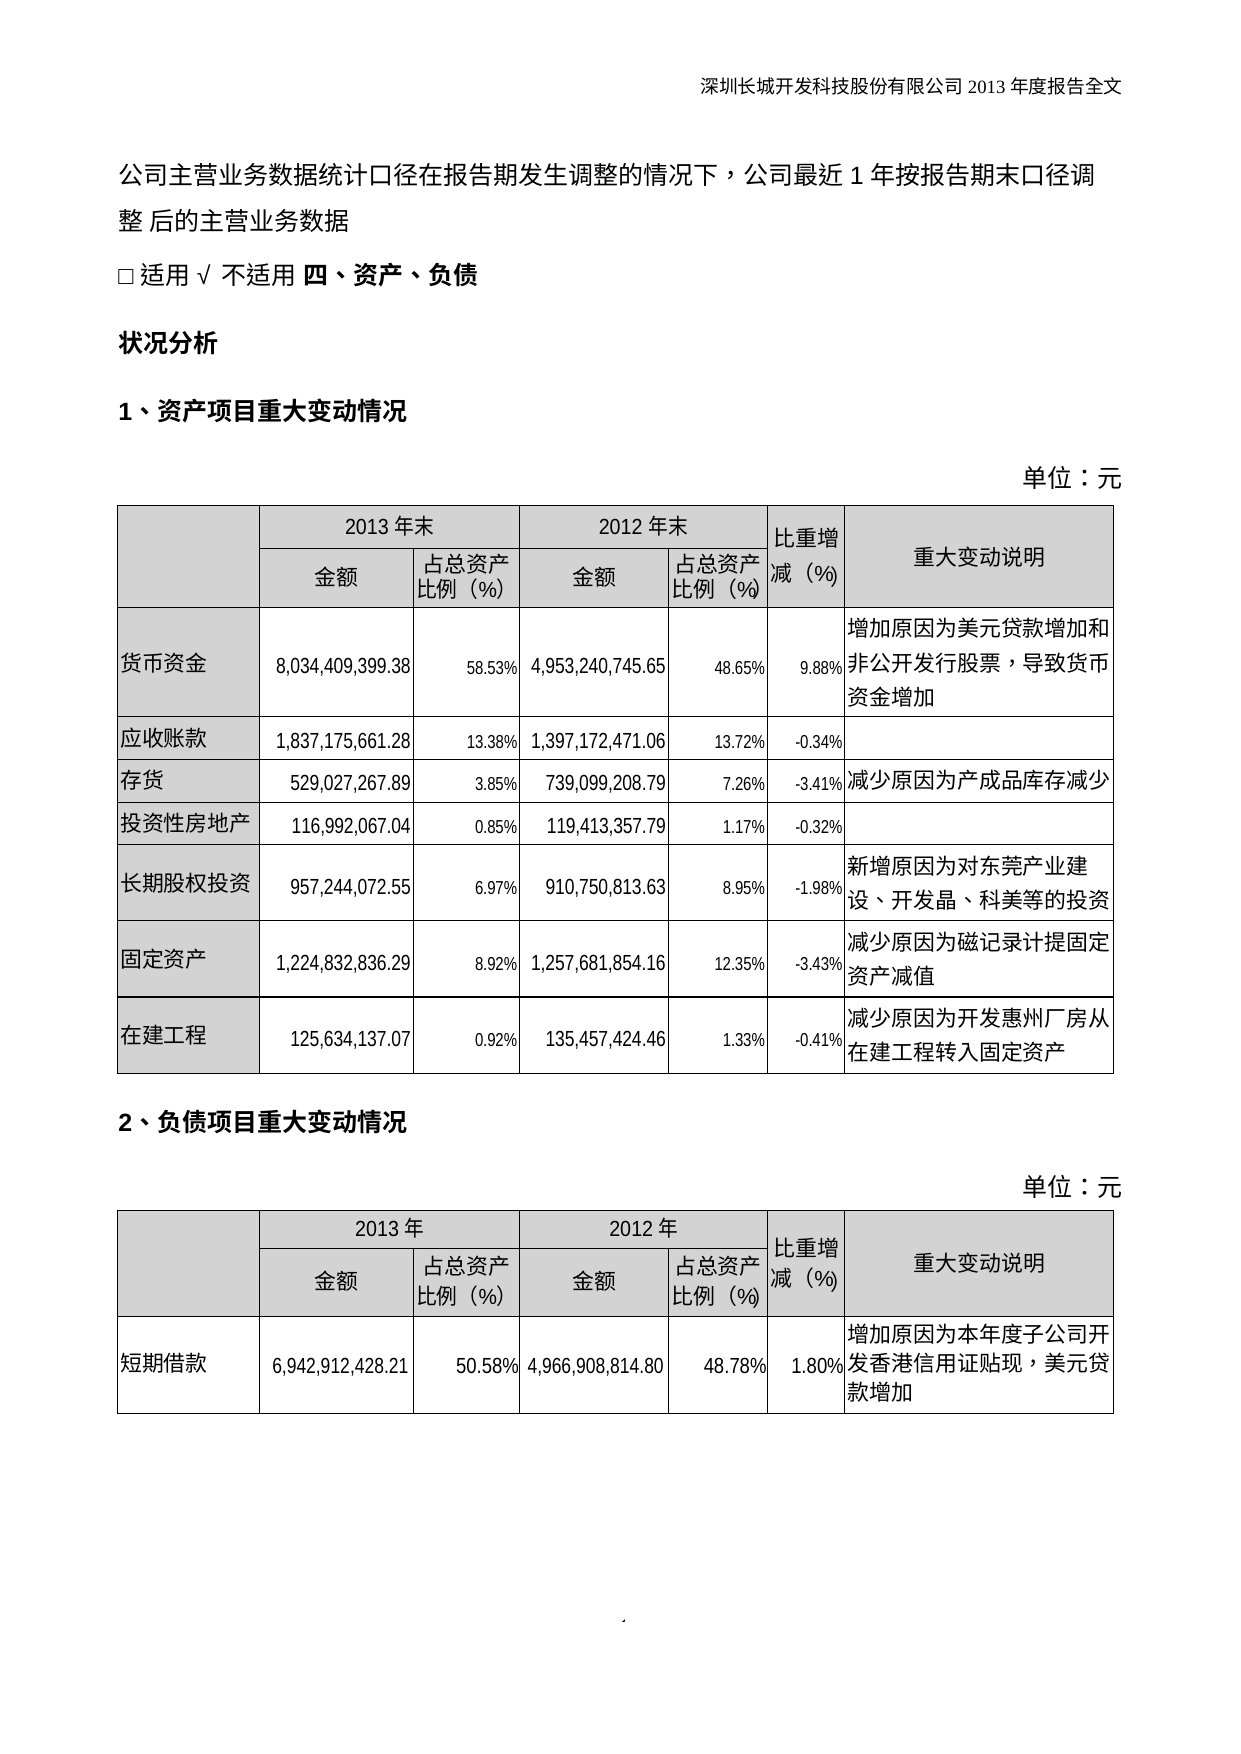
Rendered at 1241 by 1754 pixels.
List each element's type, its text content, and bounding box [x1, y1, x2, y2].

table_cell -0.32% [768, 803, 844, 844]
table_cell 增加原因为本年度子公司开 [845, 1317, 1113, 1352]
table_cell [260, 1382, 413, 1413]
table_header 比重增 减（% ） [768, 1211, 844, 1316]
table_cell 1,224,832,836.29 [260, 921, 413, 996]
text 单位：元 [102, 1169, 1122, 1204]
subtitle 2、负债项目重大变动情况 [118, 1102, 1123, 1139]
table_cell 8.95% [669, 845, 767, 920]
table_cell 6.97% [414, 845, 519, 920]
table_cell 增加原因为美元贷款增加和 非公开发行股票，导致货币 资金增加 [845, 608, 1113, 716]
table_header 2012 年末 [520, 506, 767, 548]
table_header 比重增 减（% ） [768, 506, 844, 607]
table_cell 739,099,208.79 [520, 760, 668, 802]
table_cell 1.80% [768, 1352, 844, 1382]
table_cell 投资性房地产 [118, 803, 259, 844]
table_cell 占总资产 比例（%） [414, 1249, 519, 1316]
table_cell [118, 1382, 259, 1413]
table_cell 新增原因为对东莞产业建 设、开发晶、科美等的投资 [845, 845, 1113, 920]
table_cell [669, 1382, 767, 1413]
table_cell 占总资产 比例（% [669, 549, 767, 607]
table_cell -1.98% [768, 845, 844, 920]
table_cell [845, 803, 1113, 844]
table_cell 116,992,067.04 [260, 803, 413, 844]
table_cell 3.85% [414, 760, 519, 802]
table_cell 1,397,172,471.06 [520, 717, 668, 759]
table_cell 957,244,072.55 [260, 845, 413, 920]
table_cell 6,942,912,428.21 [260, 1352, 413, 1382]
table_cell 短期借款 [118, 1352, 259, 1382]
table_cell 减少原因为磁记录计提固定 资产减值 [845, 921, 1113, 996]
table_cell [118, 1317, 259, 1352]
table_cell [414, 1382, 519, 1413]
table_cell 款增加 [845, 1382, 1113, 1413]
table_cell -3.41% [768, 760, 844, 802]
table_header [118, 1211, 259, 1316]
table_cell [768, 1317, 844, 1352]
table_cell -0.41% [768, 998, 844, 1073]
table_cell 50.58% [414, 1352, 519, 1382]
table_cell 4,966,908,814.80 [520, 1352, 668, 1382]
table_cell 1,257,681,854.16 [520, 921, 668, 996]
table_cell 长期股权投资 [118, 845, 259, 920]
table_cell [414, 1317, 519, 1352]
table_header ） 重大变动说明 [845, 1211, 1113, 1316]
table_cell 占总资产 比例（% [669, 1249, 767, 1316]
table_cell -0.34% [768, 717, 844, 759]
table_cell [768, 1382, 844, 1413]
table_cell 8,034,409,399.38 [260, 608, 413, 716]
table_header [845, 506, 1113, 535]
table_cell 占总资产 比例（%） [414, 549, 519, 607]
table_cell 13.72% [669, 717, 767, 759]
table_cell 固定资产 [118, 921, 259, 996]
table_cell [669, 1317, 767, 1352]
table_cell [520, 1317, 668, 1352]
table_cell 529,027,267.89 [260, 760, 413, 802]
table_cell [260, 1317, 413, 1352]
table_cell 48.78% [669, 1352, 767, 1382]
table_cell 货币资金 [118, 608, 259, 716]
table_cell 4,953,240,745.65 [520, 608, 668, 716]
table_cell 910,750,813.63 [520, 845, 668, 920]
subtitle 1、资产项目重大变动情况 [118, 394, 1123, 428]
table_cell 0.92% [414, 998, 519, 1073]
table_cell -3.43% [768, 921, 844, 996]
table_cell 7.26% [669, 760, 767, 802]
table_cell 金额 [260, 549, 413, 607]
table_cell 13.38% [414, 717, 519, 759]
table_header 2012 年 [520, 1211, 767, 1248]
table_header 2013 年 [260, 1211, 519, 1248]
table_cell ） [845, 577, 1113, 607]
table_cell 135,457,424.46 [520, 998, 668, 1073]
table_cell 发香港信用证贴现，美元贷 [845, 1352, 1113, 1382]
table_cell 1,837,175,661.28 [260, 717, 413, 759]
table_cell 金额 [260, 1249, 413, 1316]
table_cell 1.17% [669, 803, 767, 844]
table_cell 金额 [520, 1249, 668, 1316]
table_cell 存货 [118, 760, 259, 802]
table_cell 9.88% [768, 608, 844, 716]
table_cell [520, 1382, 668, 1413]
table_cell 减少原因为开发惠州厂房从 在建工程转入固定资产 [845, 998, 1113, 1073]
table_cell 0.85% [414, 803, 519, 844]
table_cell 在建工程 [118, 998, 259, 1073]
table_cell 58.53% [414, 608, 519, 716]
table_header [118, 506, 259, 607]
table_cell 8.92% [414, 921, 519, 996]
table_cell 48.65% [669, 608, 767, 716]
table_cell 应收账款 [118, 717, 259, 759]
text 单位：元 [102, 461, 1122, 495]
table_header 2013 年末 [260, 506, 519, 548]
table_cell 金额 [520, 549, 668, 607]
table_cell 12.35% [669, 921, 767, 996]
table_cell 减少原因为产成品库存减少 [845, 760, 1113, 802]
table_cell 重大变动说明 [845, 535, 1113, 577]
table_cell [845, 717, 1113, 759]
table_cell 119,413,357.79 [520, 803, 668, 844]
table_cell 125,634,137.07 [260, 998, 413, 1073]
text □ 适用 √ 不适用 四、资产、负债状况分析 [118, 257, 495, 359]
text 公司主营业务数据统计口径在报告期发生调整的情况下，公司最近 1 年按报告期末口径调整 后的主营业务数据 [118, 158, 1119, 237]
table_cell 1.33% [669, 998, 767, 1073]
